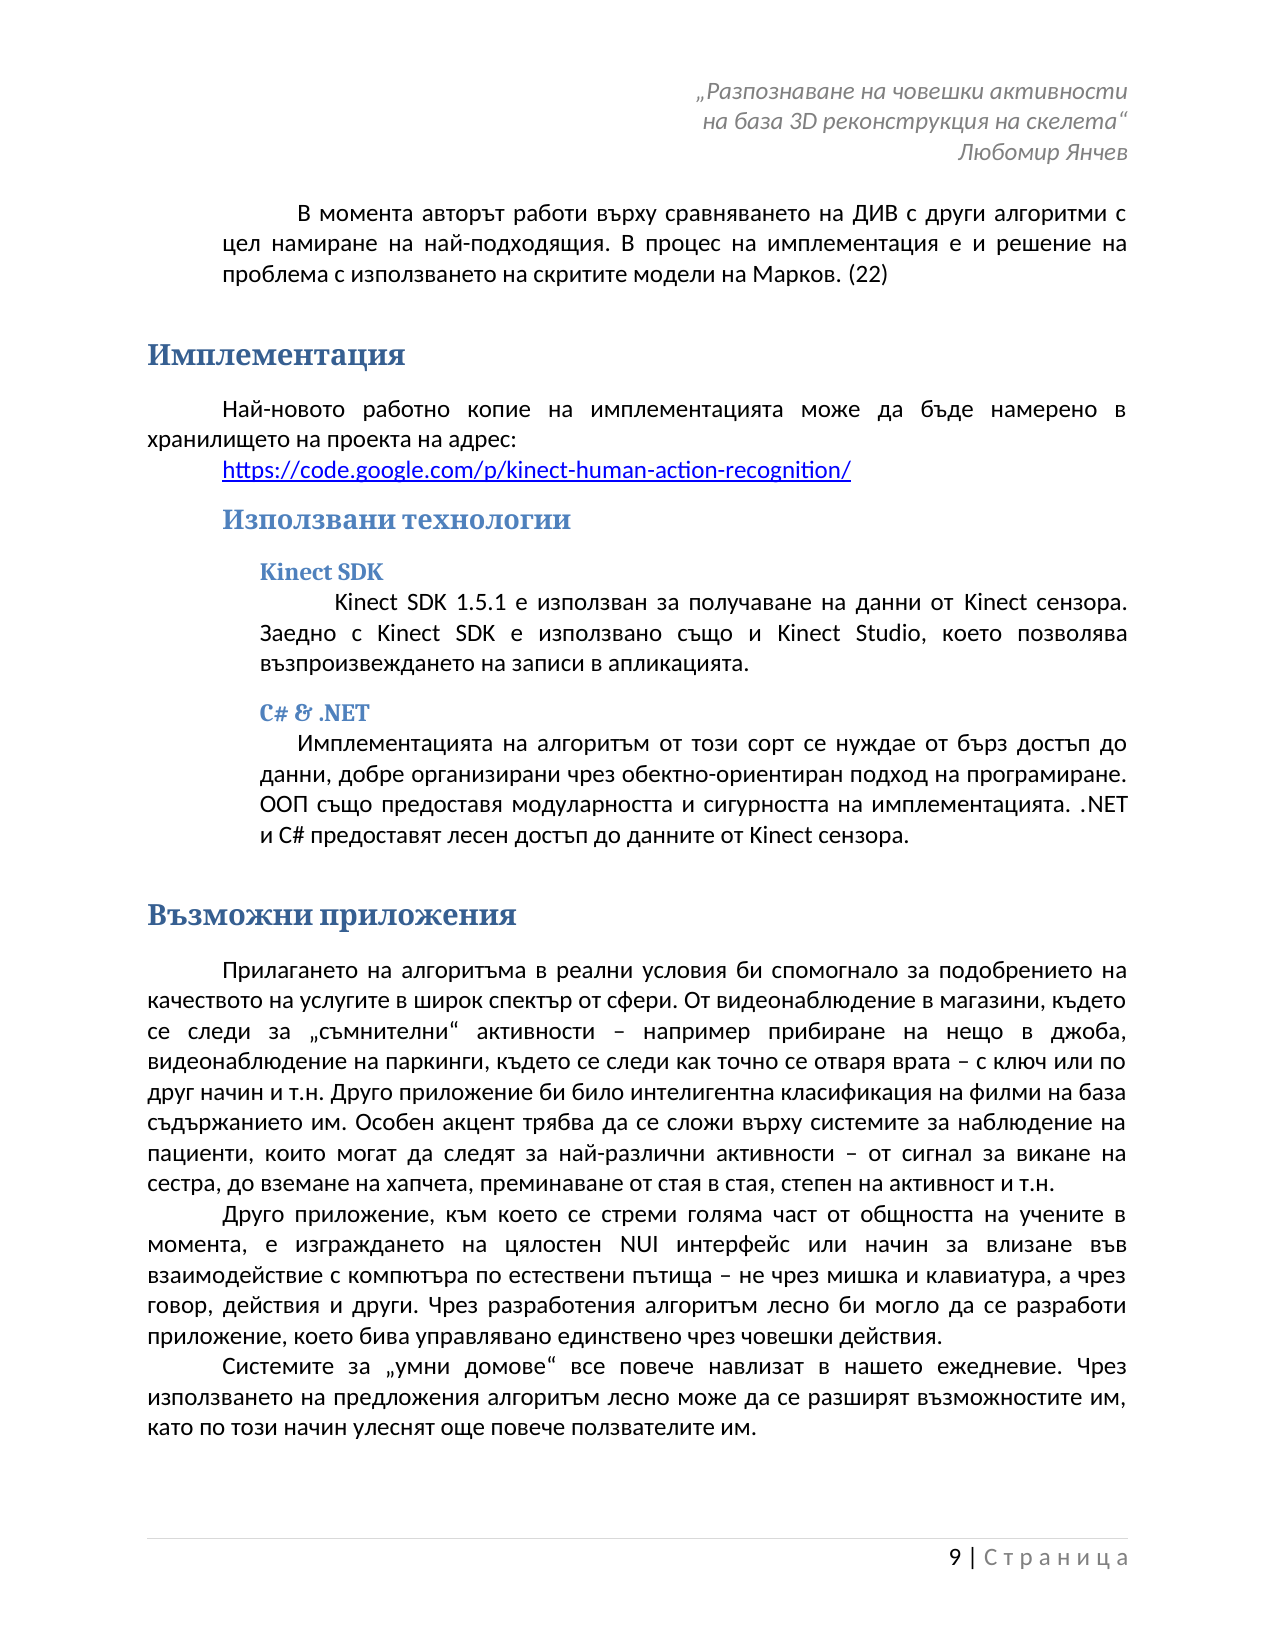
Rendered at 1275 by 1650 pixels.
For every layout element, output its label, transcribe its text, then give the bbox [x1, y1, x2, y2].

text https://code.google.com/p/kinect-human-action-recognition/ [147, 454, 1128, 484]
text Имплементацията на алгоритъм от този сорт се нуждае от бърз достъп до данни, добре организирани чрез обектно-ориентиран подход на програмиране. ООП също предоставя модуларността и сигурността на имплементацията. .NET и C# предоставят лесен достъп до данните от Kinect сензора. [259, 727, 1128, 849]
text В момента авторът работи върху сравняването на ДИВ с други алгоритми с цел намиране на най-подходящия. В процес на имплементация е и решение на проблема с използването на скритите модели на Марков. [222, 197, 1128, 289]
text Друго приложение, към което се стреми голяма част от общността на учените в момента, e изграждането на цялостен NUI интерфейс или начин за влизане във взаимодействие с компютъра по естествени пътища – не чрез мишка и клавиатура, а чрез говор, действия и други. Чрез разработения алгоритъм лесно би могло да се разработи приложение, което бива управлявано единствено чрез човешки действия. [147, 1198, 1128, 1351]
subtitle Имплементация [147, 339, 1128, 372]
text Най-новото работно копие на имплементацията може да бъде намерено в хранилището на проекта на адрес: [147, 393, 1128, 454]
subtitle C# & .NET [147, 698, 1128, 727]
text Системите за „умни домове“ все повече навлизат в нашето ежедневие. Чрез използването на предложения алгоритъм лесно може да се разширят възможностите им, като по този начин улеснят още повече ползвателите им. [147, 1351, 1128, 1442]
text Kinect SDK 1.5.1 е използван за получаване на данни от Kinect сензора. Заедно с Kinect SDK е използвано също и Kinect Studio, кoето позволява възпроизвеждането на записи в апликацията. [259, 586, 1128, 678]
subtitle Възможни приложения [147, 899, 1128, 933]
text Прилагането на алгоритъма в реални условия би спомогнало за подобрението на качеството на услугите в широк спектър от сфери. От видеонаблюдение в магазини, където се следи за „съмнителни“ активности – например прибиране на нещо в джоба, видеонаблюдение на паркинги, където се следи как точно се отваря врата – с ключ или по друг начин и т.н. Друго приложение би било интелигентна класификация на филми на база съдържанието им. Особен акцент трябва да се сложи върху системите за наблюдение на пациенти, които могат да следят за най-различни активности – от сигнал за викане на сестра, до вземане на хапчета, преминаване от стая в стая, степен на активност и т.н. [147, 954, 1128, 1198]
subtitle Kinect SDK [147, 557, 1128, 586]
subtitle Използвани технологии [147, 505, 1128, 537]
